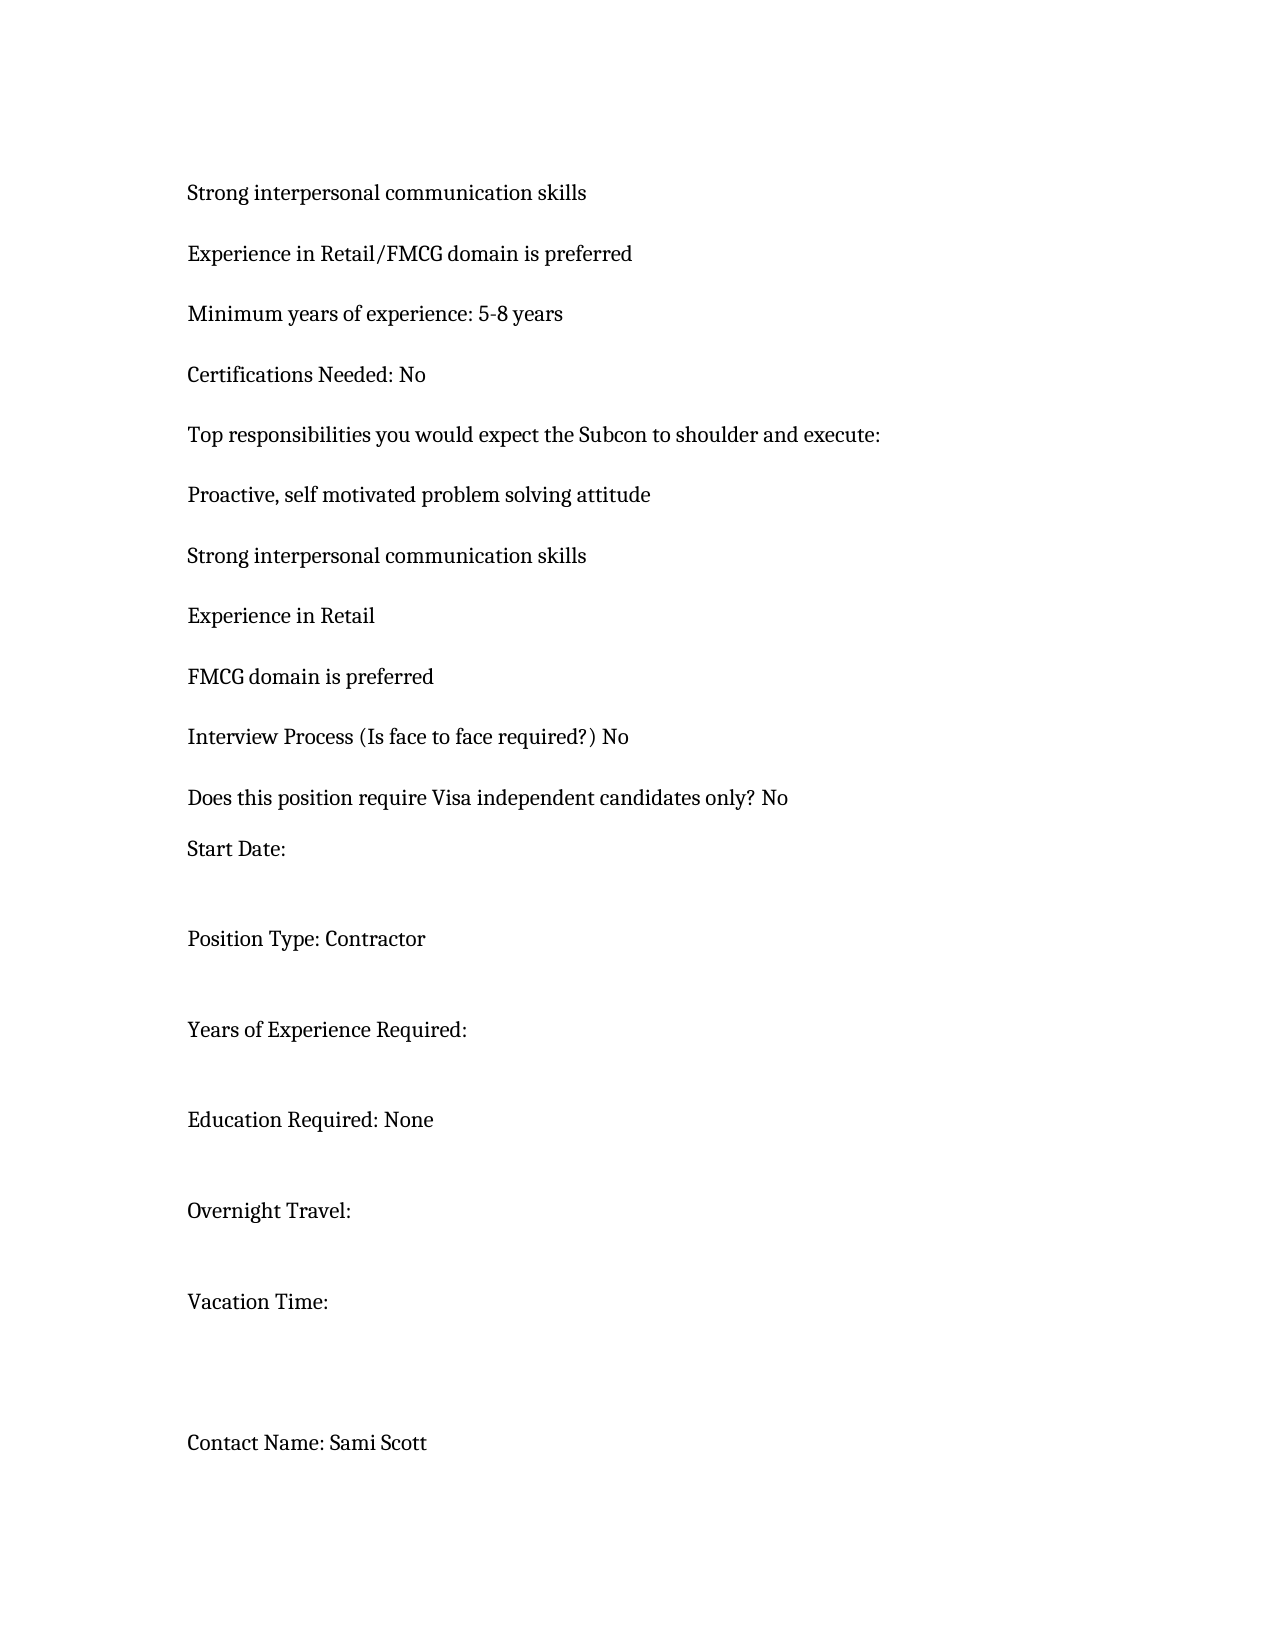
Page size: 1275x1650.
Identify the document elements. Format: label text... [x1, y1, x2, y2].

text Start Date: Position Type: Contractor Years of Experience Required: Education Required: None Overnight Travel: Vacation Time: [187, 835, 1087, 1406]
text Contact Name: Sami Scott [187, 1430, 1087, 1457]
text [187, 150, 1087, 811]
